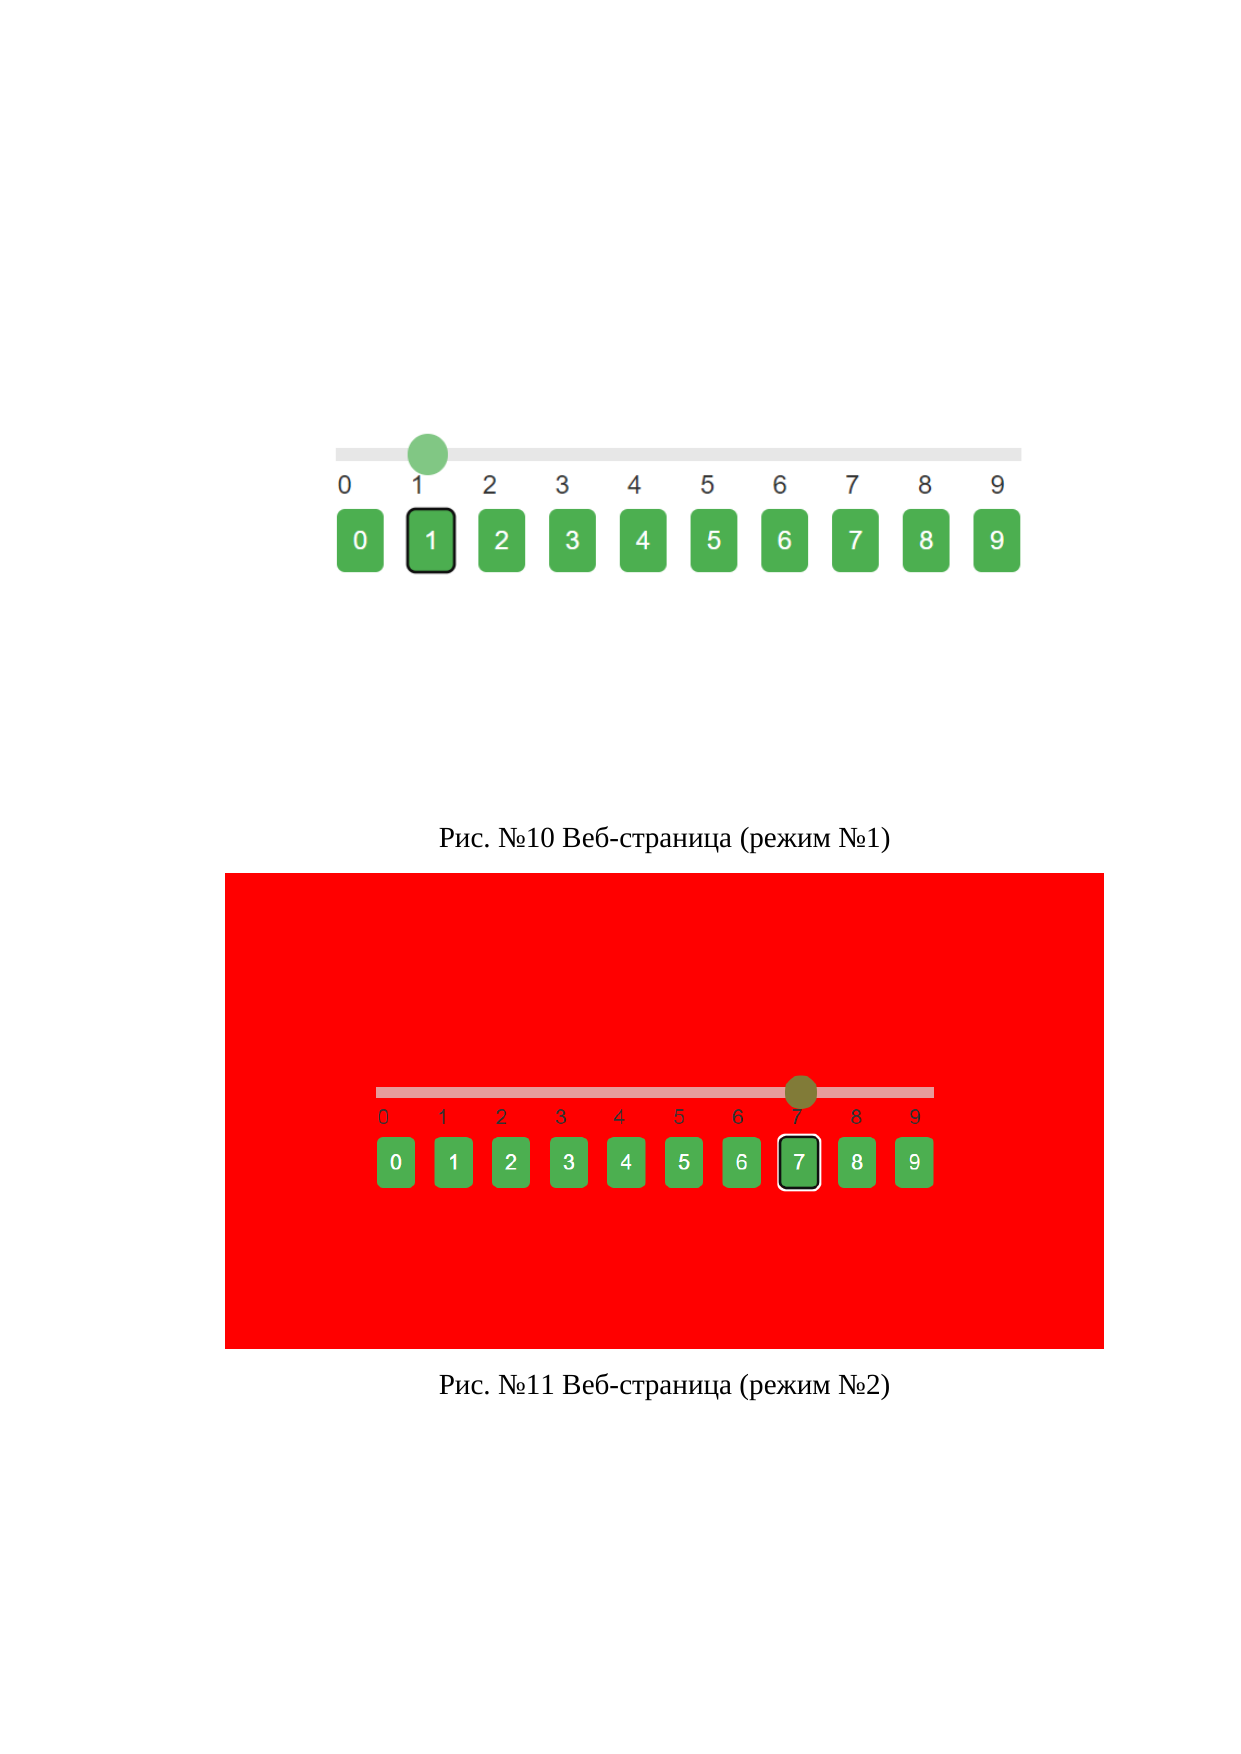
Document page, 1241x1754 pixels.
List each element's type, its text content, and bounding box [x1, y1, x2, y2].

text Рис. №11 Веб-страница (режим №2) [177, 1367, 1152, 1401]
picture [177, 118, 1152, 802]
text Рис. №10 Веб-страница (режим №1) [177, 820, 1152, 854]
picture [225, 873, 1104, 1349]
